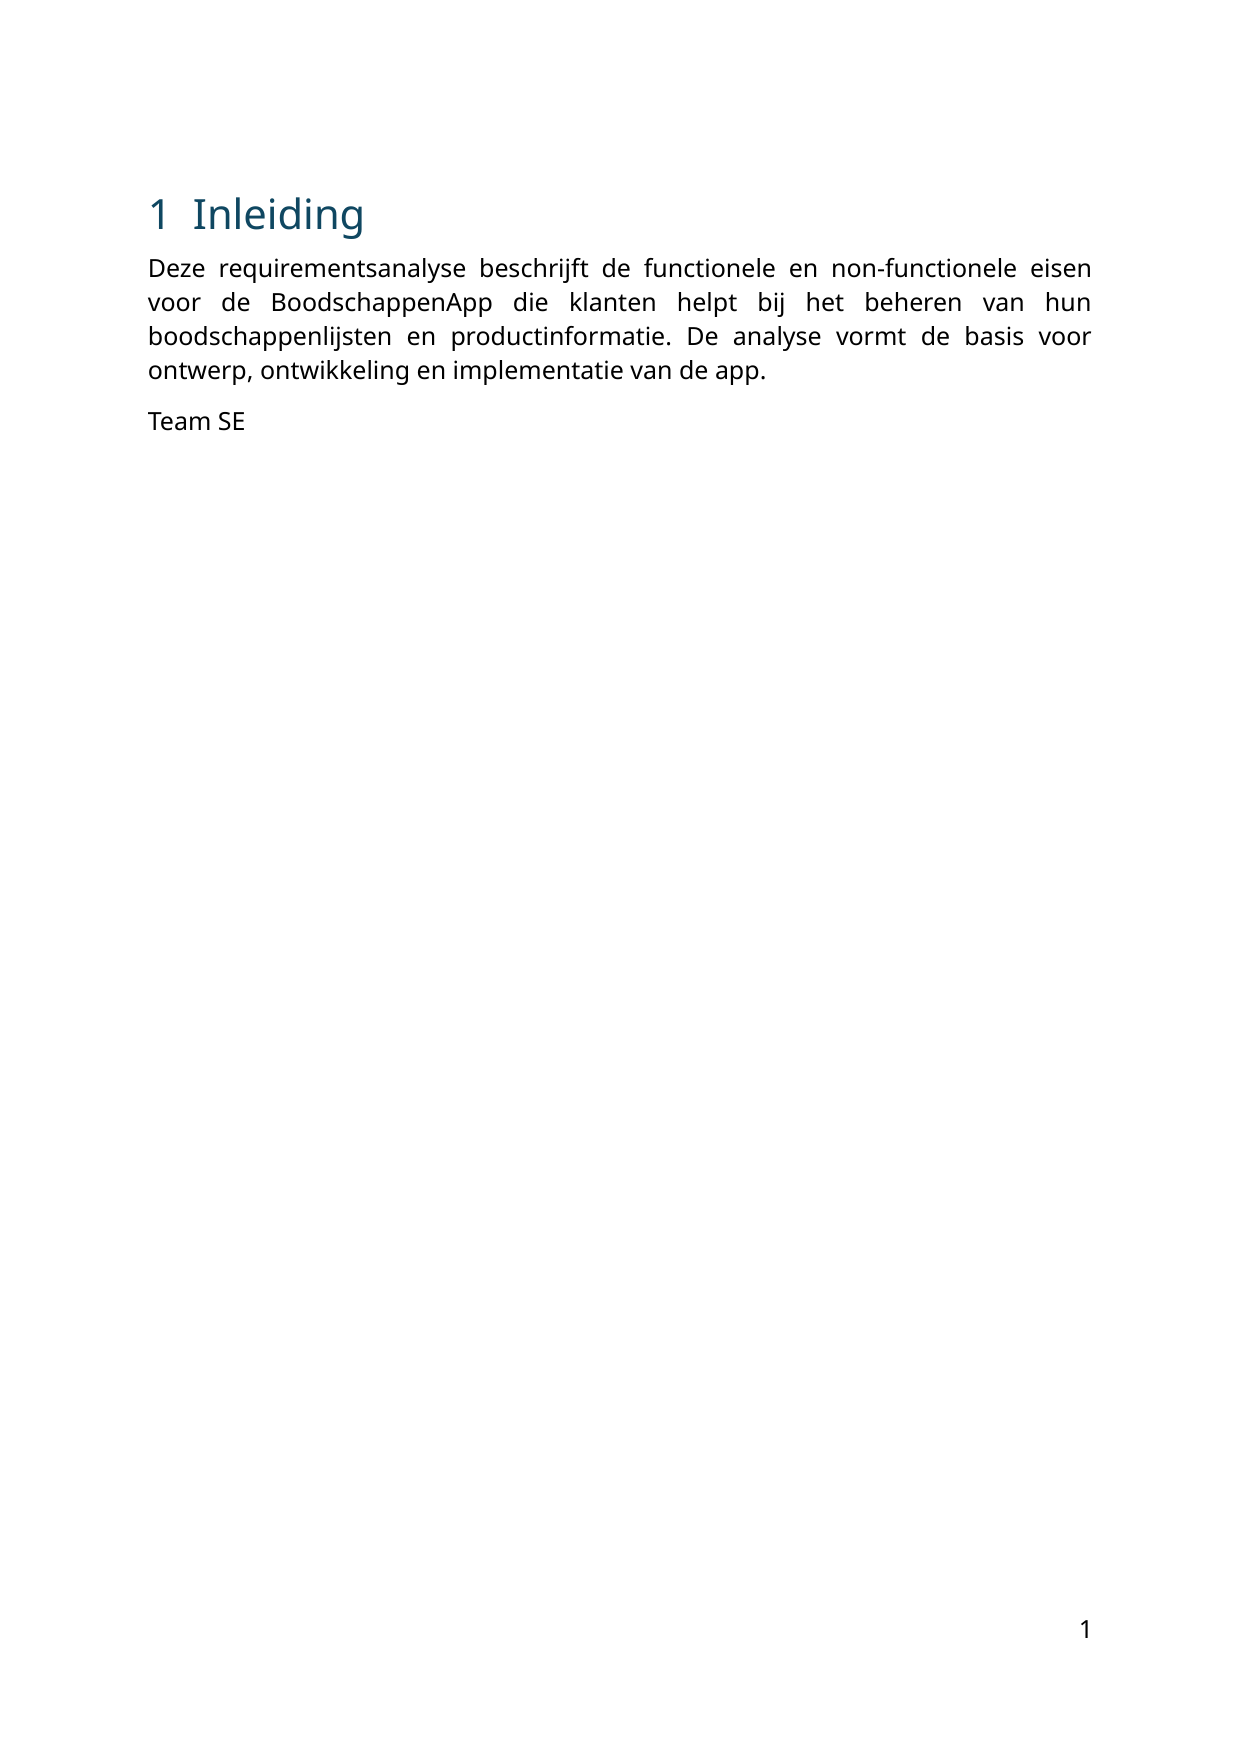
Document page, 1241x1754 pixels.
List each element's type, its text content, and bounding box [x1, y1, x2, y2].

text Deze requirementsanalyse beschrijft de functionele en non-functionele eisen voor de BoodschappenApp die klanten helpt bij het beheren van hun boodschappenlijsten en productinformatie. De analyse vormt de basis voor ontwerp, ontwikkeling en implementatie van de app. [148, 250, 1093, 386]
text Team SE [148, 403, 1093, 437]
subtitle Inleiding [148, 185, 1093, 242]
